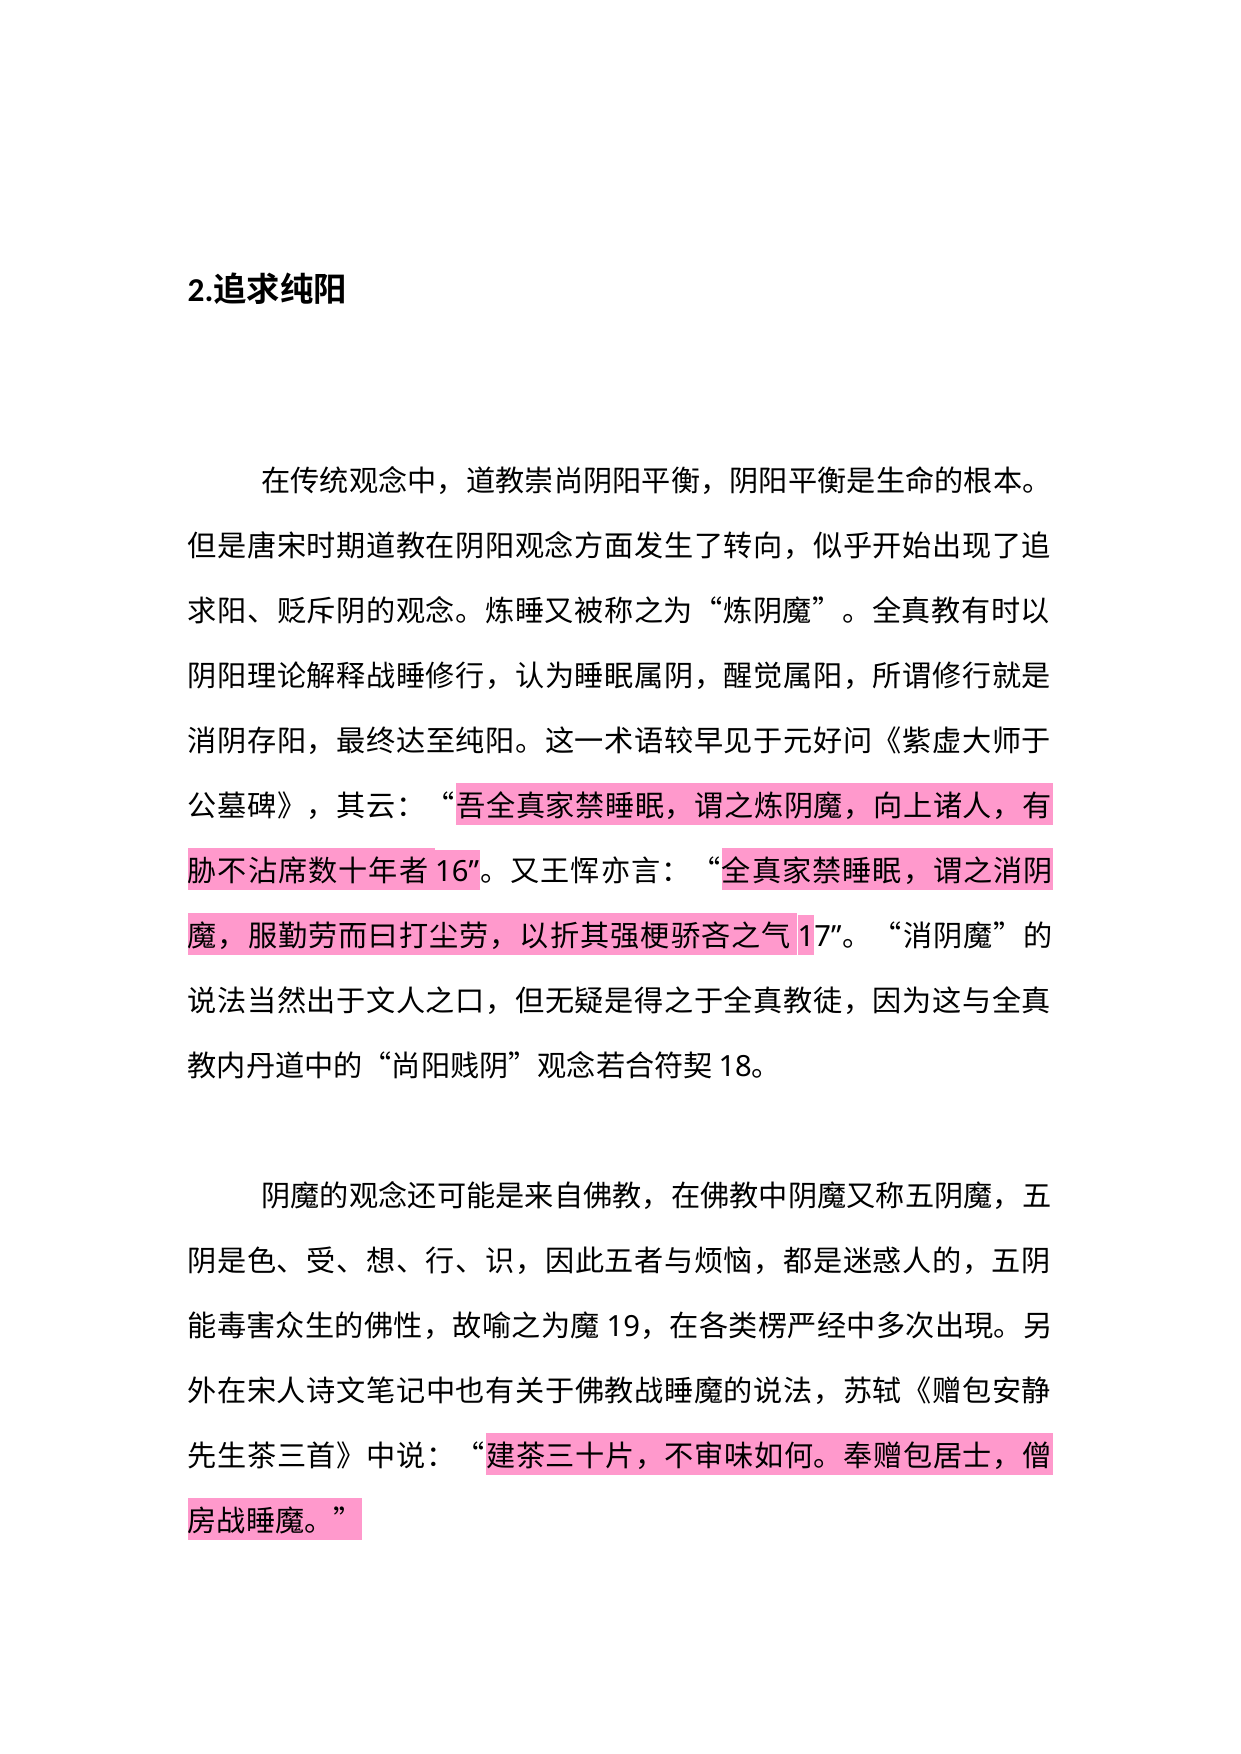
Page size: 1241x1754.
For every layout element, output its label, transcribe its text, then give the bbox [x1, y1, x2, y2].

text 在传统观念中，道教崇尚阴阳平衡，阴阳平衡是生命的根本。但是唐宋时期道教在阴阳观念方面发生了转向，似乎开始出现了追求阳、贬斥阴的观念。炼睡又被称之为“炼阴魔”。全真教有时以阴阳理论解释战睡修行，认为睡眠属阴，醒觉属阳，所谓修行就是消阴存阳，最终达至纯阳。这一术语较早见于元好问《紫虚大师于公墓碑》，其云：“吾全真家禁睡眠，谓之炼阴魔，向上诸人，有胁不沾席数十年者16”。又王恽亦言：“全真家禁睡眠，谓之消阴魔，服勤劳而曰打尘劳，以折其强梗骄吝之气17”。“消阴魔”的说法当然出于文人之口，但无疑是得之于全真教徒，因为这与全真教内丹道中的“尚阳贱阴”观念若合符契18。 [187, 446, 1053, 1096]
text 阴魔的观念还可能是来自佛教，在佛教中阴魔又称五阴魔，五阴是色、受、想、行、识，因此五者与烦恼，都是迷惑人的，五阴能毒害众生的佛性，故喻之为魔19，在各类楞严经中多次出現。另外在宋人诗文笔记中也有关于佛教战睡魔的说法，苏轼《赠包安静先生茶三首》中说：“建茶三十片，不审味如何。奉赠包居士，僧房战睡魔。” [187, 1161, 1053, 1551]
subtitle 2.追求纯阳 [187, 254, 1053, 319]
